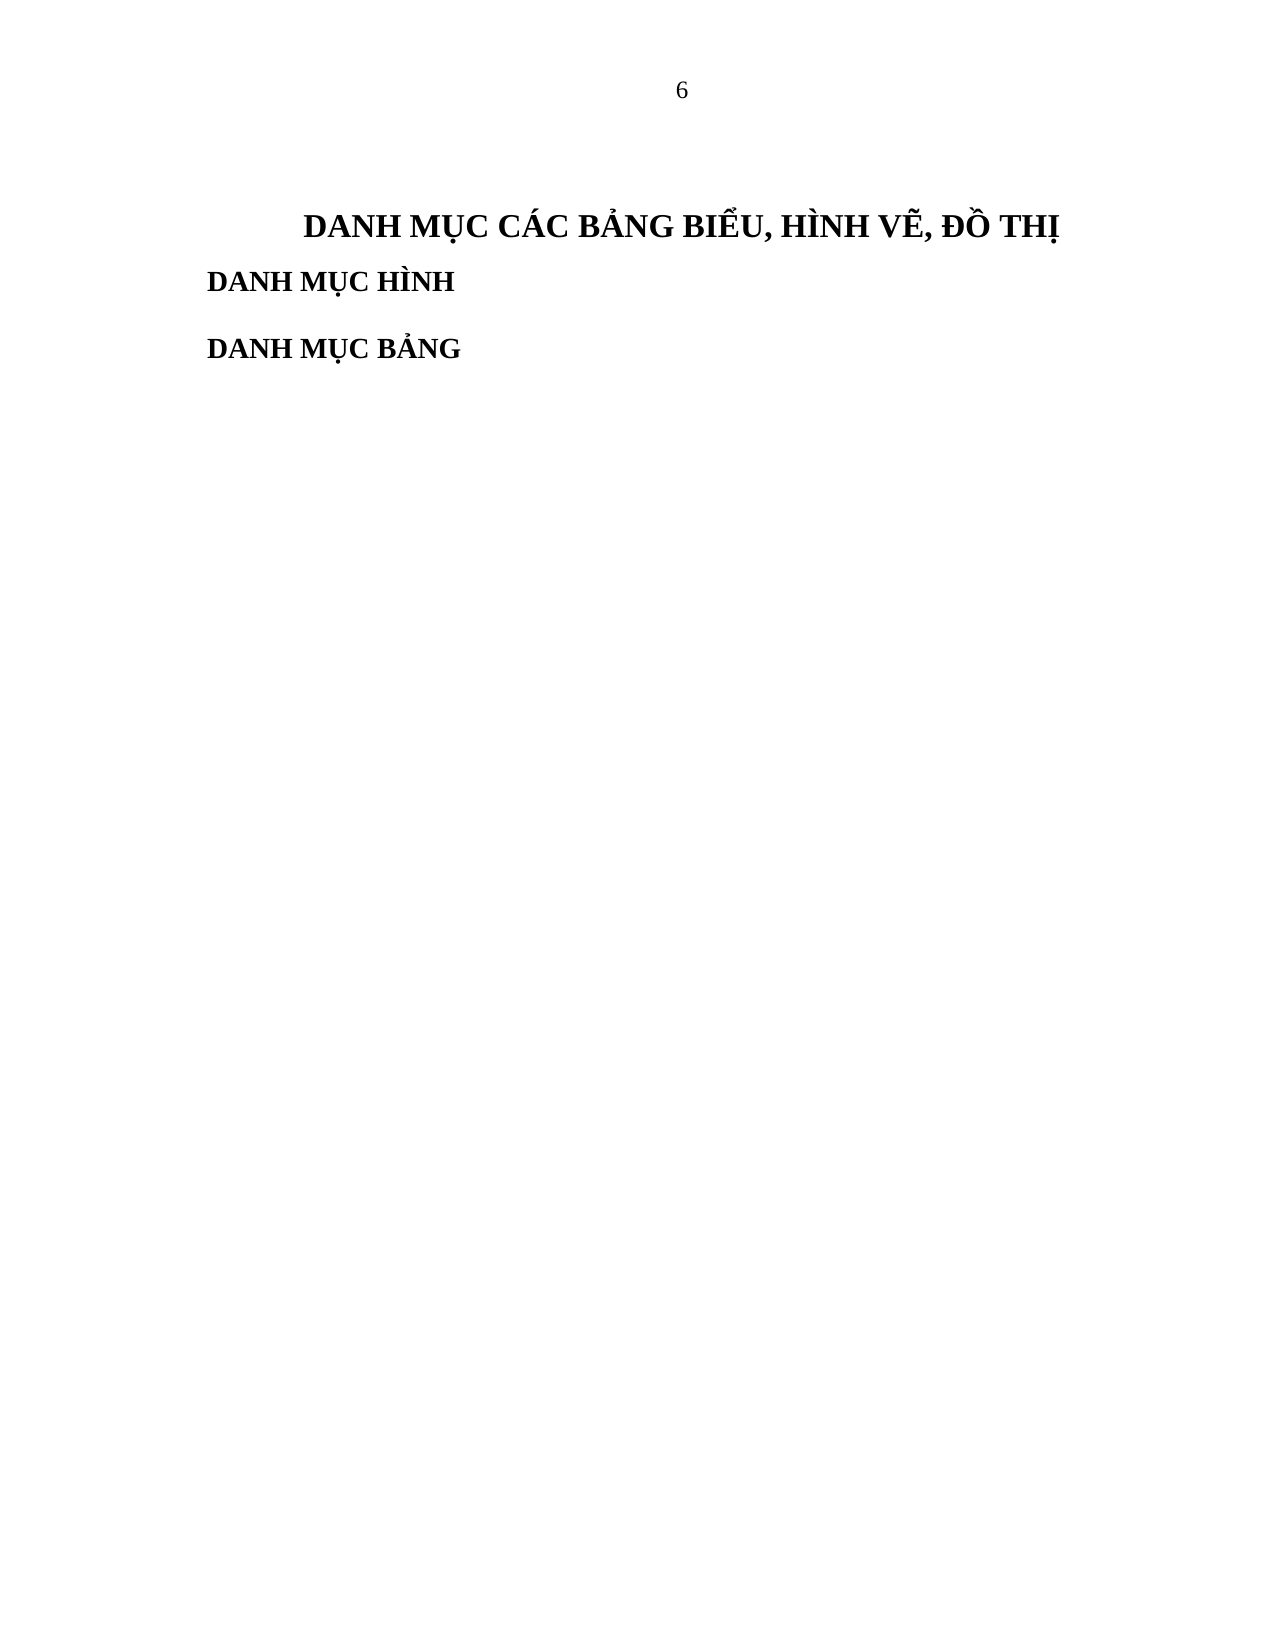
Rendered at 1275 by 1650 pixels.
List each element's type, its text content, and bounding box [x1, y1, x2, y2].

text DANH MỤC HÌNH [207, 264, 1157, 298]
text DANH MỤC BẢNG [207, 331, 1157, 365]
text DANH MỤC CÁC BẢNG BIỂU, HÌNH VẼ, ĐỒ THỊ [207, 207, 1157, 245]
